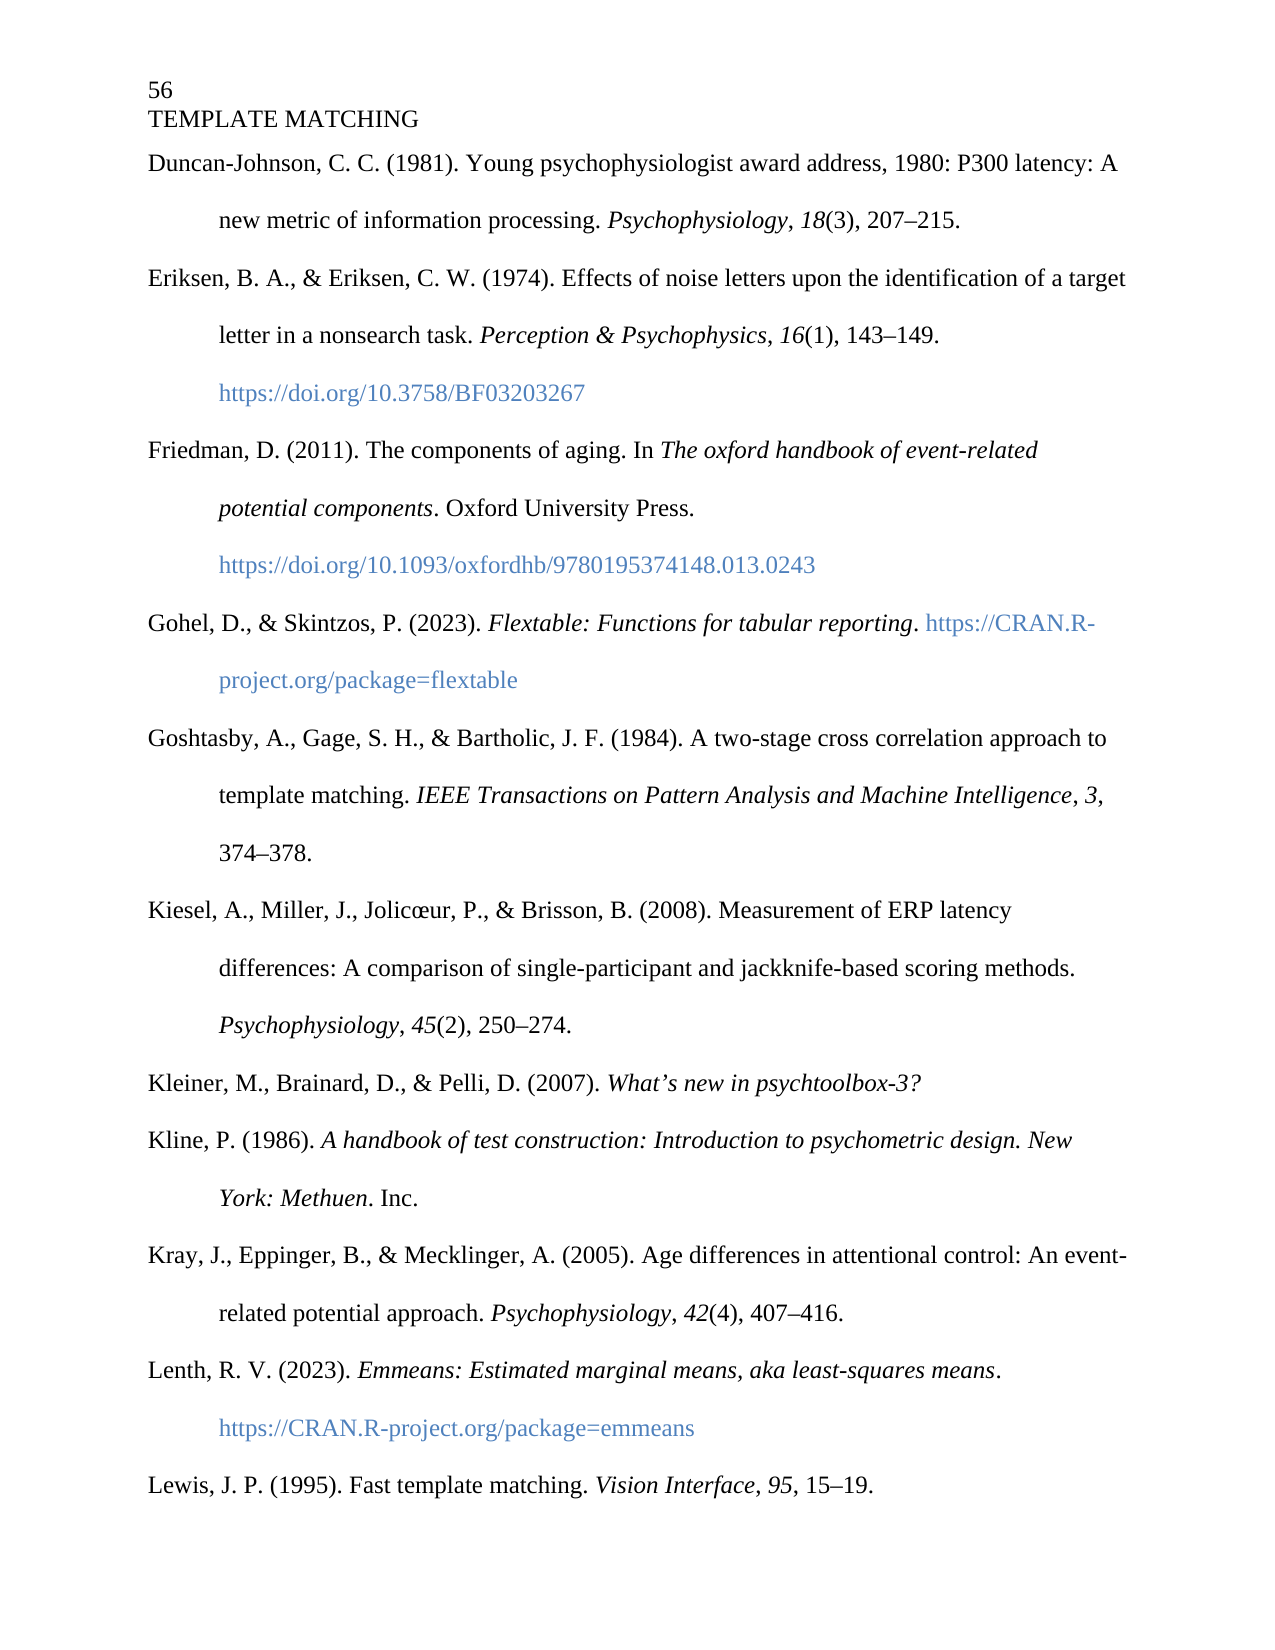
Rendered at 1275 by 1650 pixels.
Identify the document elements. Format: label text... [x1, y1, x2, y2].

text Lewis, J. P. (1995). Fast template matching. Vision Interface, 95, 15–19. [148, 1470, 1127, 1499]
text Kiesel, A., Miller, J., Jolicœur, P., & Brisson, B. (2008). Measurement of ERP latency differences: A comparison of single-participant and jackknife-based scoring methods. Psychophysiology, 45(2), 250–274. [148, 895, 1127, 1039]
text Friedman, D. (2011). The components of aging. In The oxford handbook of event-related potential components. Oxford University Press. https://doi.org/10.1093/oxfordhb/9780195374148.013.0243 [148, 435, 1127, 579]
text Gohel, D., & Skintzos, P. (2023). Flextable: Functions for tabular reporting. https://CRAN.R-project.org/package=flextable [148, 608, 1127, 694]
text Duncan-Johnson, C. C. (1981). Young psychophysiologist award address, 1980: P300 latency: A new metric of information processing. Psychophysiology, 18(3), 207–215. [148, 148, 1127, 234]
text Lenth, R. V. (2023). Emmeans: Estimated marginal means, aka least-squares means. https://CRAN.R-project.org/package=emmeans [148, 1355, 1127, 1441]
text Eriksen, B. A., & Eriksen, C. W. (1974). Effects of noise letters upon the identification of a target letter in a nonsearch task. Perception & Psychophysics, 16(1), 143–149. https://doi.org/10.3758/BF03203267 [148, 263, 1127, 406]
text Kray, J., Eppinger, B., & Mecklinger, A. (2005). Age differences in attentional control: An event-related potential approach. Psychophysiology, 42(4), 407–416. [148, 1240, 1127, 1326]
text Kline, P. (1986). A handbook of test construction: Introduction to psychometric design. New York: Methuen. Inc. [148, 1125, 1127, 1211]
text Goshtasby, A., Gage, S. H., & Bartholic, J. F. (1984). A two-stage cross correlation approach to template matching. IEEE Transactions on Pattern Analysis and Machine Intelligence, 3, 374–378. [148, 723, 1127, 866]
text Kleiner, M., Brainard, D., & Pelli, D. (2007). What’s new in psychtoolbox-3? [148, 1068, 1127, 1096]
